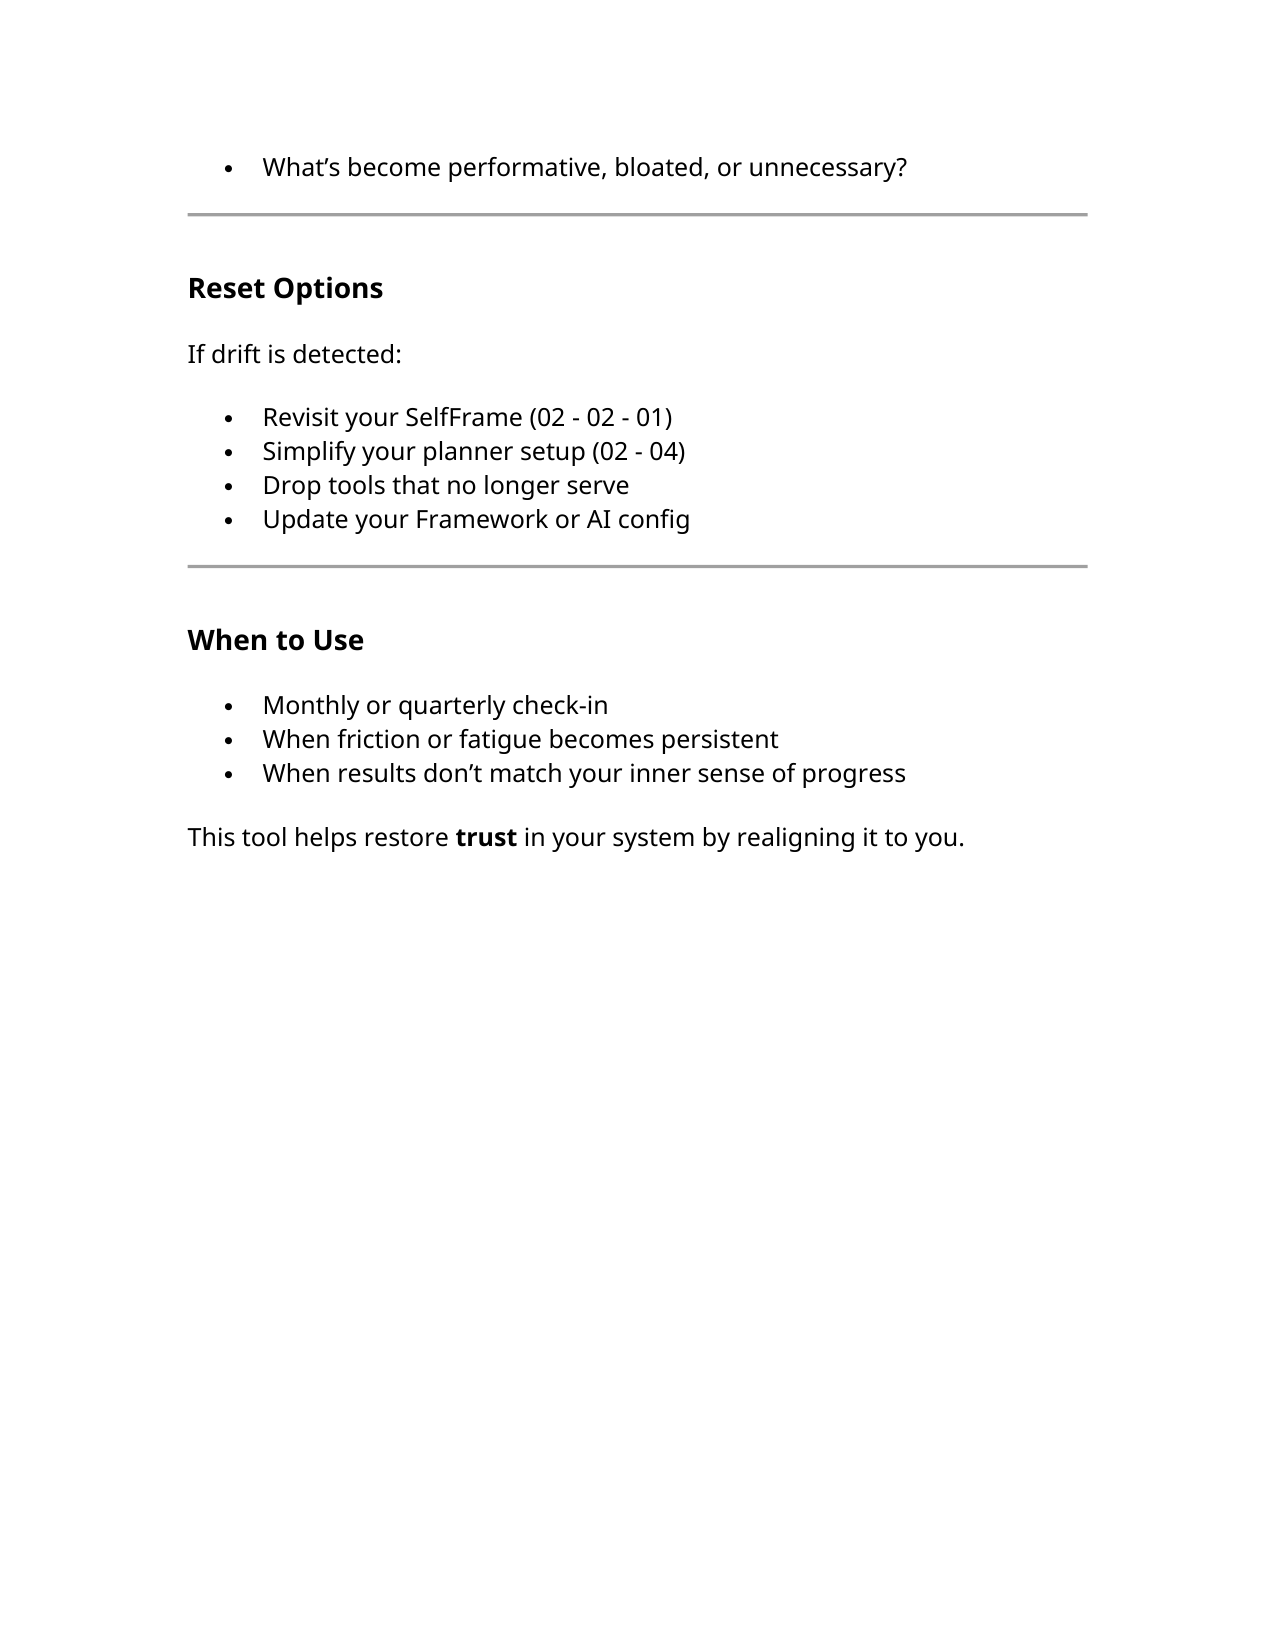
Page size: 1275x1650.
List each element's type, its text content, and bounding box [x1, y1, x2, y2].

list When results don’t match your inner sense of progress [225, 756, 1087, 790]
text Reset Options [187, 269, 1087, 307]
list Drop tools that no longer serve [225, 468, 1087, 502]
list What’s become performative, bloated, or unnecessary? [225, 150, 1087, 184]
list Revisit your SelfFrame (02 - 02 - 01) [225, 399, 1087, 433]
text When to Use [187, 620, 1087, 659]
list When friction or fatigue becomes persistent [225, 722, 1087, 756]
text This tool helps restore trust in your system by realigning it to you. [187, 819, 1087, 853]
list Update your Framework or AI config [225, 502, 1087, 536]
text If drift is detected: [187, 336, 1087, 370]
list Monthly or quarterly check-in [225, 688, 1087, 722]
list Simplify your planner setup (02 - 04) [225, 433, 1087, 468]
